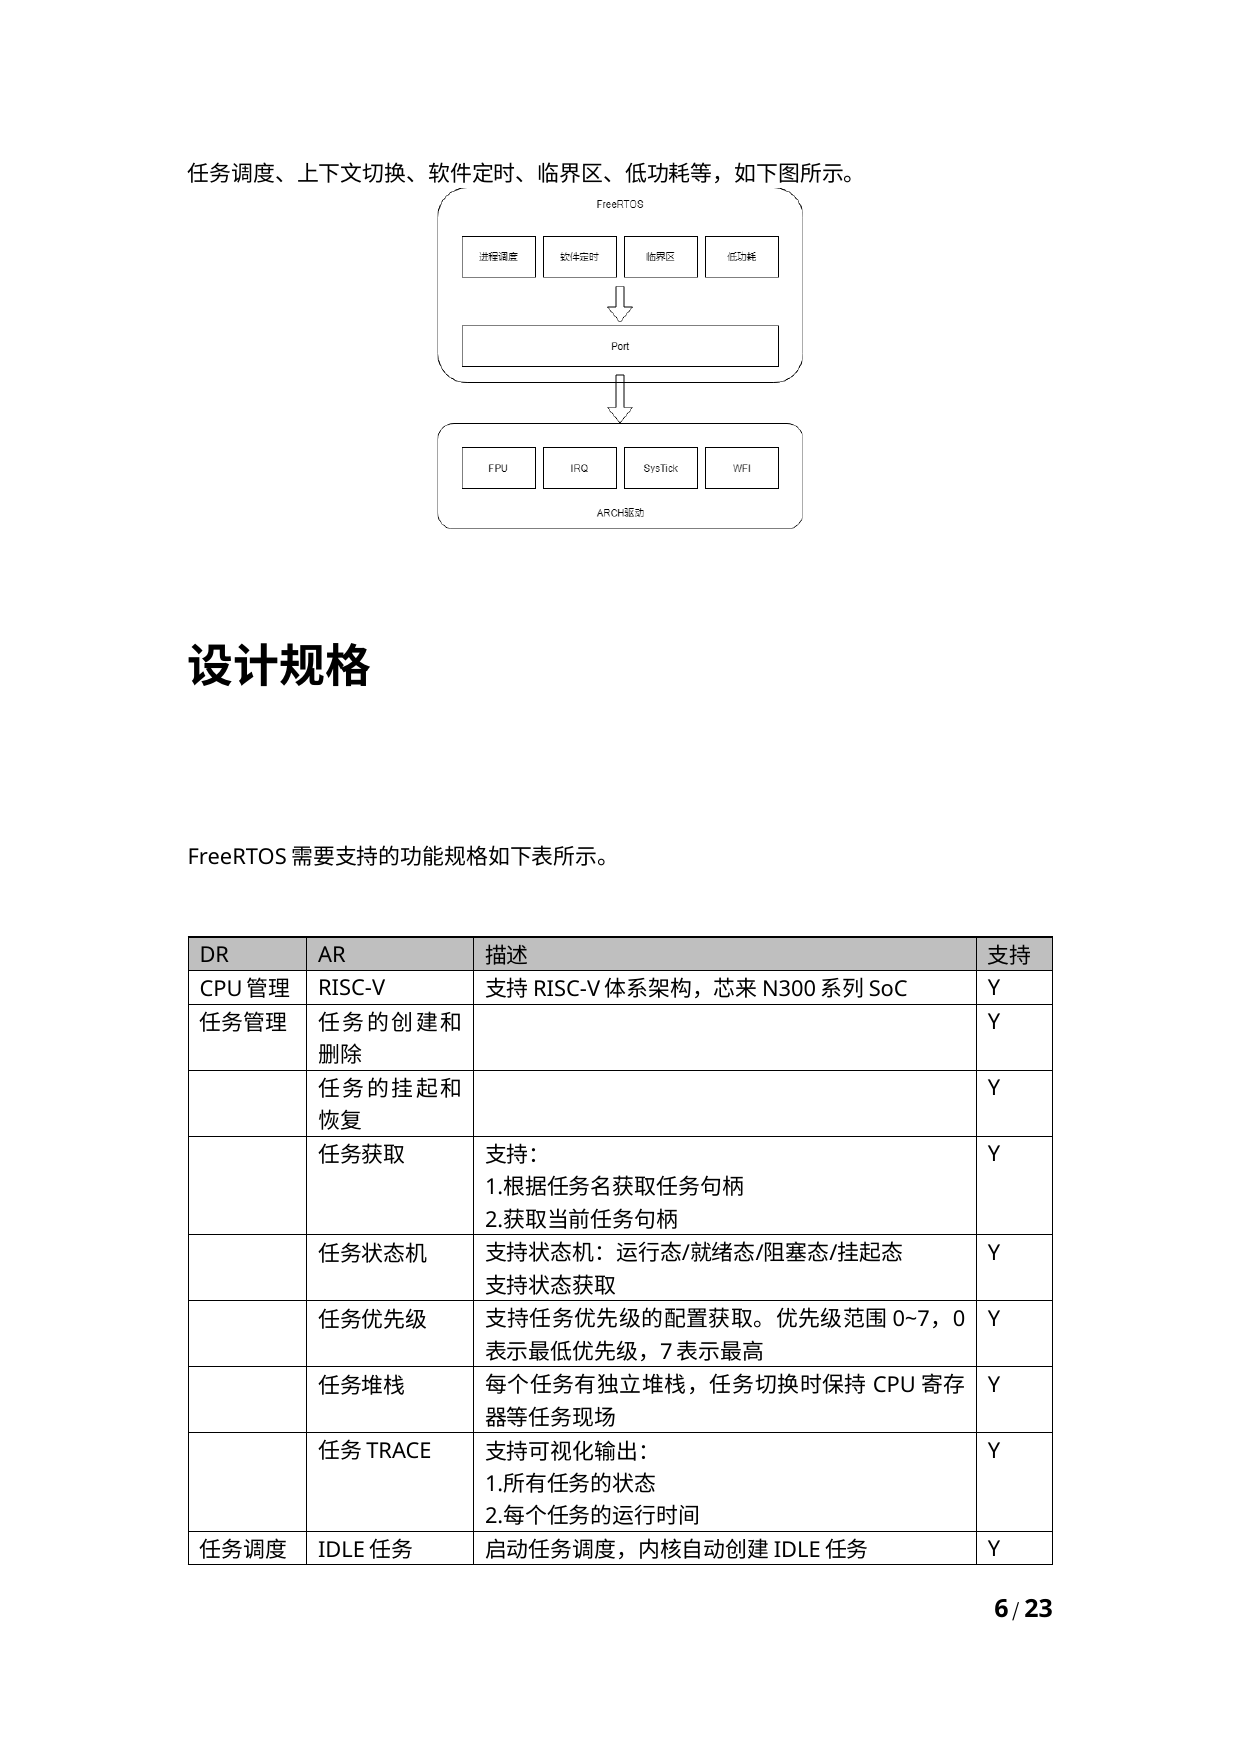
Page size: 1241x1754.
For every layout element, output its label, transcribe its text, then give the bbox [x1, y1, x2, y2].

table_cell [189, 1301, 306, 1366]
table_cell Y [977, 1137, 1052, 1234]
table_header 支持 [977, 938, 1052, 970]
table_cell Y [977, 1301, 1052, 1366]
table_cell 任务TRACE [307, 1433, 473, 1531]
table_cell Y [977, 1367, 1052, 1432]
table_cell IDLE任务 [307, 1532, 473, 1564]
table_cell 启动任务调度，内核自动创建IDLE任务 [474, 1532, 976, 1564]
table_cell 任务的创建和删除 [307, 1005, 473, 1069]
table_cell 支持状态机：运行态/就绪态/阻塞态/挂起态 支持状态获取 [474, 1235, 976, 1300]
table_header DR [189, 938, 306, 970]
table_cell 任务获取 [307, 1137, 473, 1234]
table_cell 任务的挂起和恢复 [307, 1071, 473, 1136]
table_header 描述 [474, 938, 976, 970]
text FreeRTOS需要支持的功能规格如下表所示。 [187, 839, 1053, 871]
table_cell 任务优先级 [307, 1301, 473, 1366]
table_cell 任务管理 [189, 1005, 306, 1069]
table_cell 支持RISC-V体系架构，芯来N300系列SoC [474, 971, 976, 1003]
table_cell Y [977, 1433, 1052, 1531]
table_cell [189, 1137, 306, 1234]
table_cell Y [977, 971, 1052, 1003]
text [187, 156, 1053, 188]
table_cell Y [977, 1532, 1052, 1564]
table_cell [189, 1433, 306, 1531]
table_cell 每个任务有独立堆栈，任务切换时保持CPU寄存器等任务现场 [474, 1367, 976, 1432]
table_cell [474, 1071, 976, 1136]
table_cell 支持任务优先级的配置获取。优先级范围0~7，0表示最低优先级，7表示最高 [474, 1301, 976, 1366]
table_cell [189, 1235, 306, 1300]
subtitle 设计规格 [187, 613, 1053, 711]
table_cell [189, 1071, 306, 1136]
table_header AR [307, 938, 473, 970]
picture [437, 188, 803, 529]
table_cell [474, 1005, 976, 1069]
table_cell 任务状态机 [307, 1235, 473, 1300]
table_cell Y [977, 1005, 1052, 1069]
table_cell Y [977, 1071, 1052, 1136]
table_cell [189, 1367, 306, 1432]
table_cell 任务堆栈 [307, 1367, 473, 1432]
table_cell RISC-V [307, 971, 473, 1003]
table_cell Y [977, 1235, 1052, 1300]
table_cell CPU管理 [189, 971, 306, 1003]
table_cell 任务调度 [189, 1532, 306, 1564]
table_cell 支持： 1.根据任务名获取任务句柄 2.获取当前任务句柄 [474, 1137, 976, 1234]
table_cell 支持可视化输出： 1.所有任务的状态 2.每个任务的运行时间 [474, 1433, 976, 1531]
